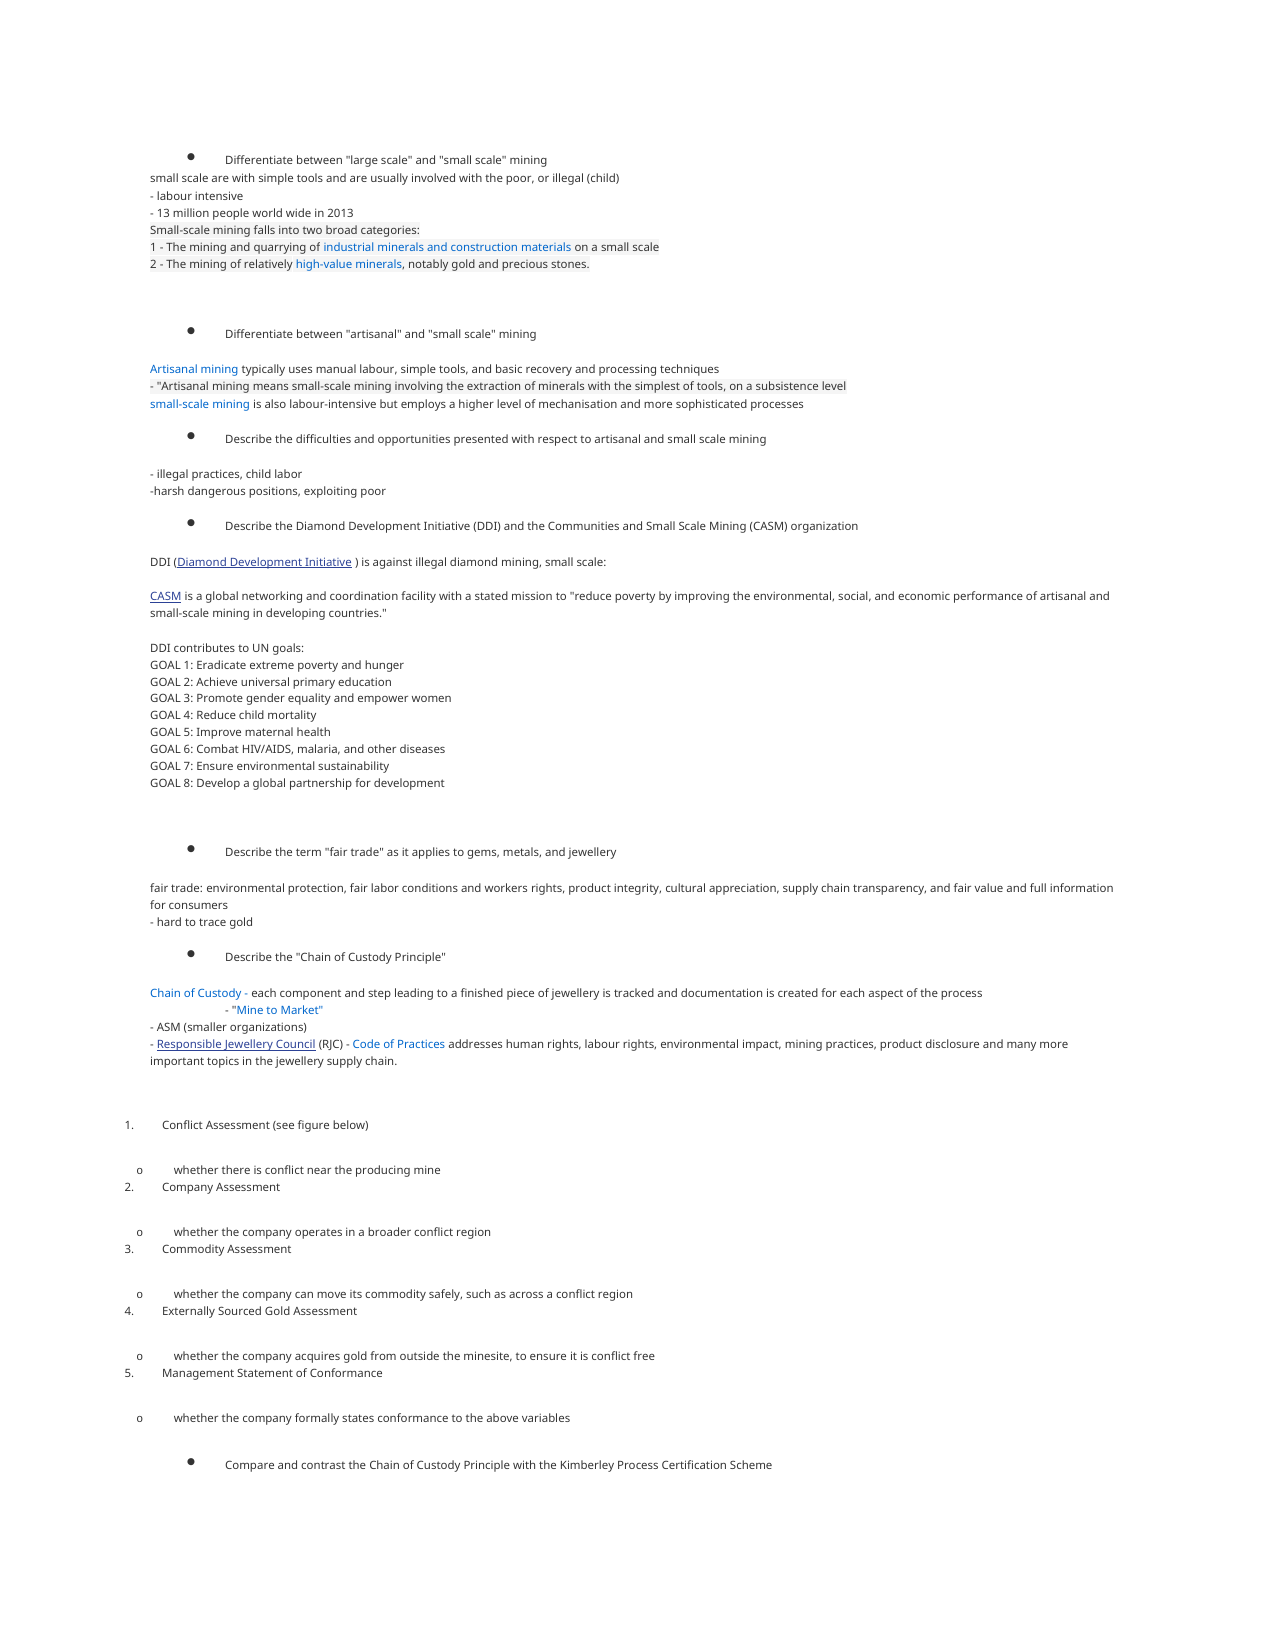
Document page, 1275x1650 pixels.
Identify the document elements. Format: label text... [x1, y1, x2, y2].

text GOAL 4: Reduce child mortality [150, 706, 1125, 723]
text - Responsible Jewellery Council (RJC) - Code of Practices addresses human rights, labour rights, environmental impact, mining practices, product disclosure and many more important topics in the jewellery supply chain. [150, 1035, 1125, 1069]
list Externally Sourced Gold Assessment [124, 1302, 1125, 1319]
text fair trade: environmental protection, fair labor conditions and workers rights, product integrity, cultural appreciation, supply chain transparency, and fair value and full information for consumers [150, 878, 1125, 913]
text - ASM (smaller organizations) [150, 1017, 1125, 1035]
text 2 - The mining of relatively high-value minerals, notably gold and precious stones. [150, 255, 1125, 272]
text - "Artisanal mining means small-scale mining involving the extraction of minerals with the simplest of tools, on a subsistence level [150, 377, 1125, 394]
text GOAL 8: Develop a global partnership for development [150, 774, 1125, 791]
text GOAL 1: Eradicate extreme poverty and hunger [150, 656, 1125, 672]
list whether the company can move its commodity safely, such as across a conflict region [136, 1286, 1125, 1302]
list whether the company acquires gold from outside the minesite, to ensure it is conflict free [136, 1348, 1125, 1364]
text Chain of Custody - each component and step leading to a finished piece of jewellery is tracked and documentation is created for each aspect of the process [150, 983, 1125, 1000]
text GOAL 6: Combat HIV/AIDS, malaria, and other diseases [150, 740, 1125, 757]
list whether the company formally states conformance to the above variables [136, 1410, 1125, 1426]
list Management Statement of Conformance [124, 1364, 1125, 1381]
text 1 - The mining and quarrying of industrial minerals and construction materials on a small scale [150, 238, 1125, 255]
list Describe the term "fair trade" as it applies to gems, metals, and jewellery [187, 842, 1125, 861]
list Differentiate between "large scale" and "small scale" mining [187, 150, 1125, 169]
text DDI (Diamond Development Initiative ) is against illegal diamond mining, small scale: [150, 552, 1125, 569]
list Company Assessment [124, 1177, 1125, 1195]
text - illegal practices, child labor [150, 465, 1125, 482]
text GOAL 3: Promote gender equality and empower women [150, 689, 1125, 706]
text -harsh dangerous positions, exploiting poor [150, 482, 1125, 499]
list Compare and contrast the Chain of Custody Principle with the Kimberley Process Certification Scheme [187, 1455, 1125, 1474]
list Conflict Assessment (see figure below) [124, 1115, 1125, 1133]
list Differentiate between "artisanal" and "small scale" mining [187, 324, 1125, 343]
text Artisanal mining typically uses manual labour, simple tools, and basic recovery and processing techniques [150, 360, 1125, 377]
list Describe the difficulties and opportunities presented with respect to artisanal and small scale mining [187, 428, 1125, 447]
text small scale are with simple tools and are usually involved with the poor, or illegal (child) [150, 169, 1125, 186]
text - 13 million people world wide in 2013 [150, 203, 1125, 221]
text - hard to trace gold [150, 913, 1125, 930]
list Describe the "Chain of Custody Principle" [187, 947, 1125, 966]
text CASM is a global networking and coordination facility with a stated mission to "reduce poverty by improving the environmental, social, and economic performance of artisanal and small-scale mining in developing countries." [150, 587, 1125, 621]
text small-scale mining is also labour-intensive but employs a higher level of mechanisation and more sophisticated processes [150, 394, 1125, 411]
text GOAL 2: Achieve universal primary education [150, 672, 1125, 689]
text GOAL 7: Ensure environmental sustainability [150, 757, 1125, 774]
text - "Mine to Market" [150, 1000, 1125, 1017]
text DDI contributes to UN goals: [150, 638, 1125, 656]
list whether the company operates in a broader conflict region [136, 1224, 1125, 1239]
text Small-scale mining falls into two broad categories: [150, 221, 1125, 238]
text - labour intensive [150, 186, 1125, 203]
list Describe the Diamond Development Initiative (DDI) and the Communities and Small Scale Mining (CASM) organization [187, 516, 1125, 535]
list whether there is conflict near the producing mine [136, 1162, 1125, 1177]
text GOAL 5: Improve maternal health [150, 723, 1125, 740]
list Commodity Assessment [124, 1239, 1125, 1257]
